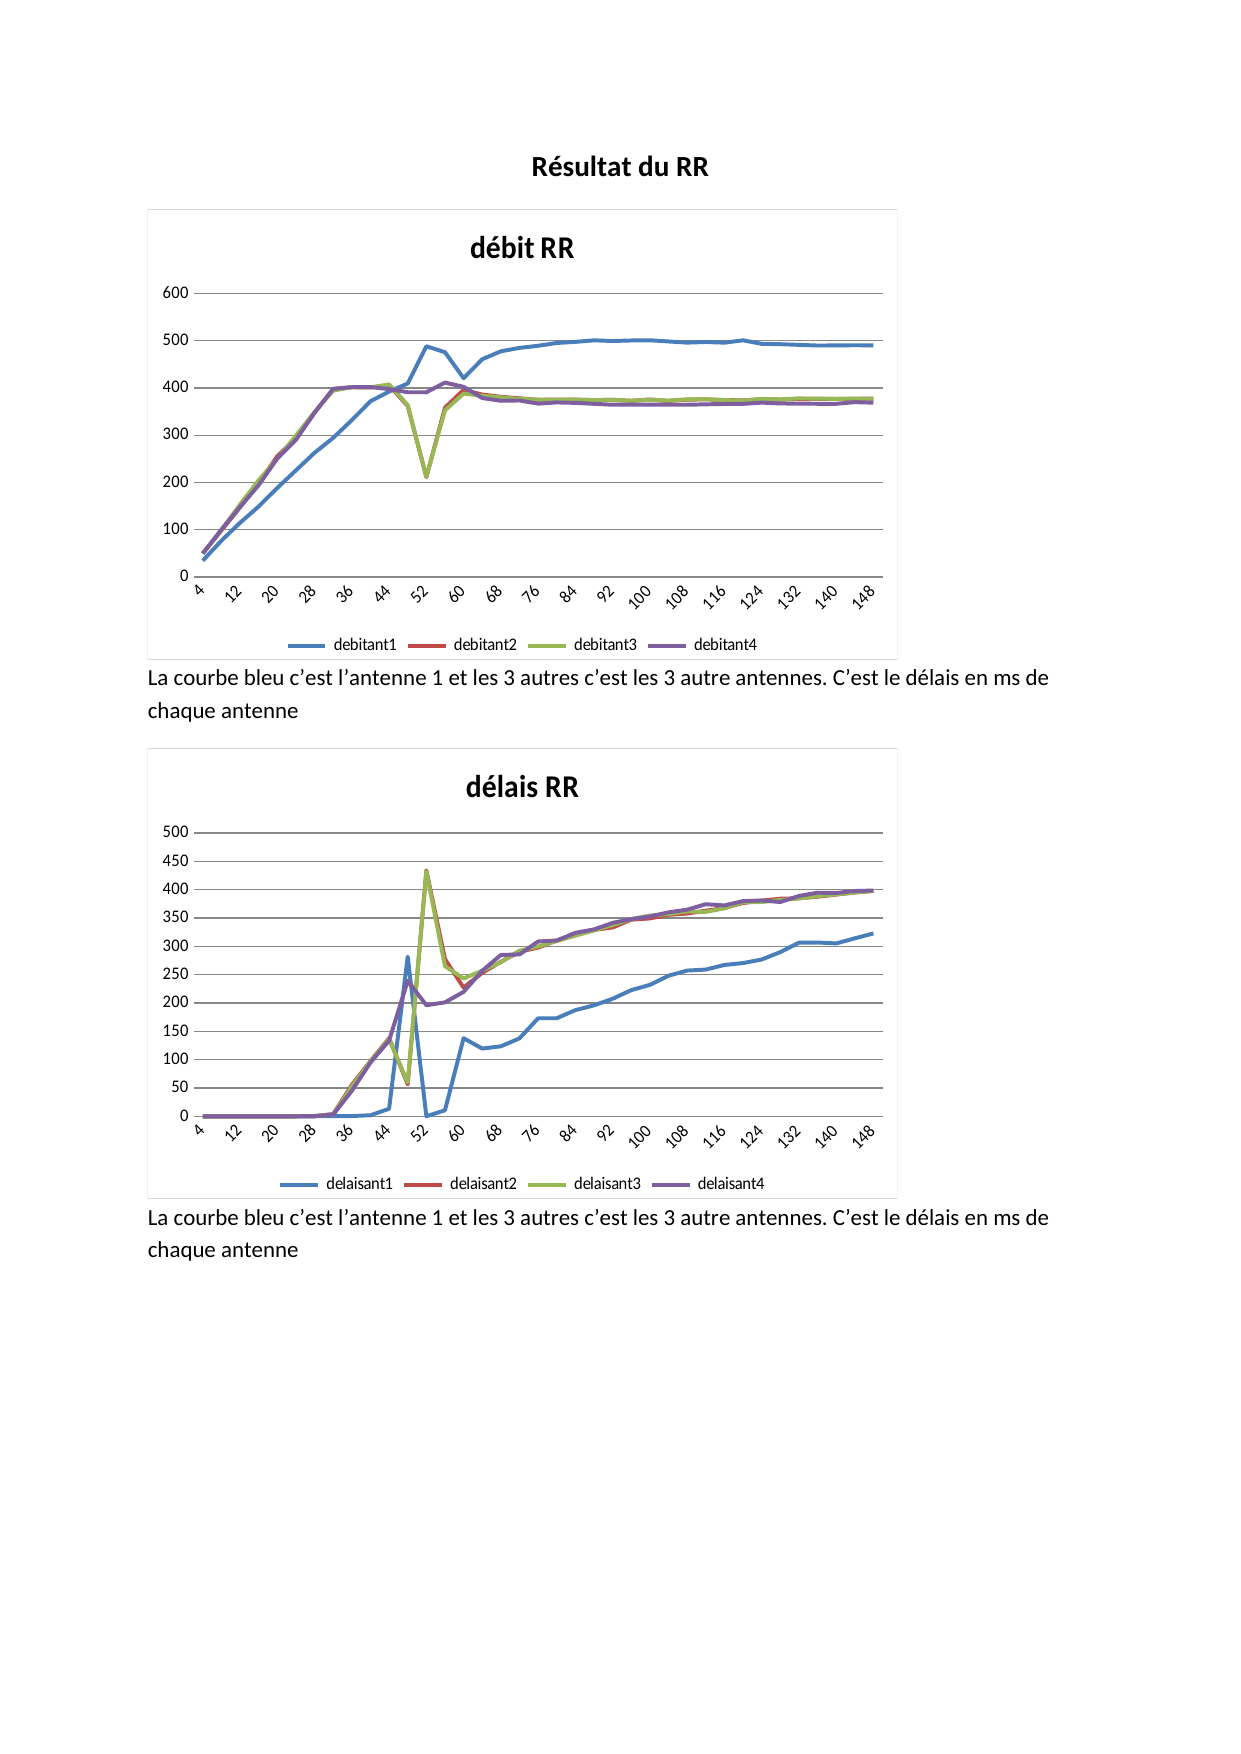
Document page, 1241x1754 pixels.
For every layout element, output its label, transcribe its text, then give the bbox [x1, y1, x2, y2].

text La courbe bleu c’est l’antenne 1 et les 3 autres c’est les 3 autre antennes. C’est le délais en ms de chaque antenne [148, 209, 1093, 724]
text La courbe bleu c’est l’antenne 1 et les 3 autres c’est les 3 autre antennes. C’est le délais en ms de chaque antenne [148, 749, 1093, 1263]
text Résultat du RR [148, 148, 1093, 183]
